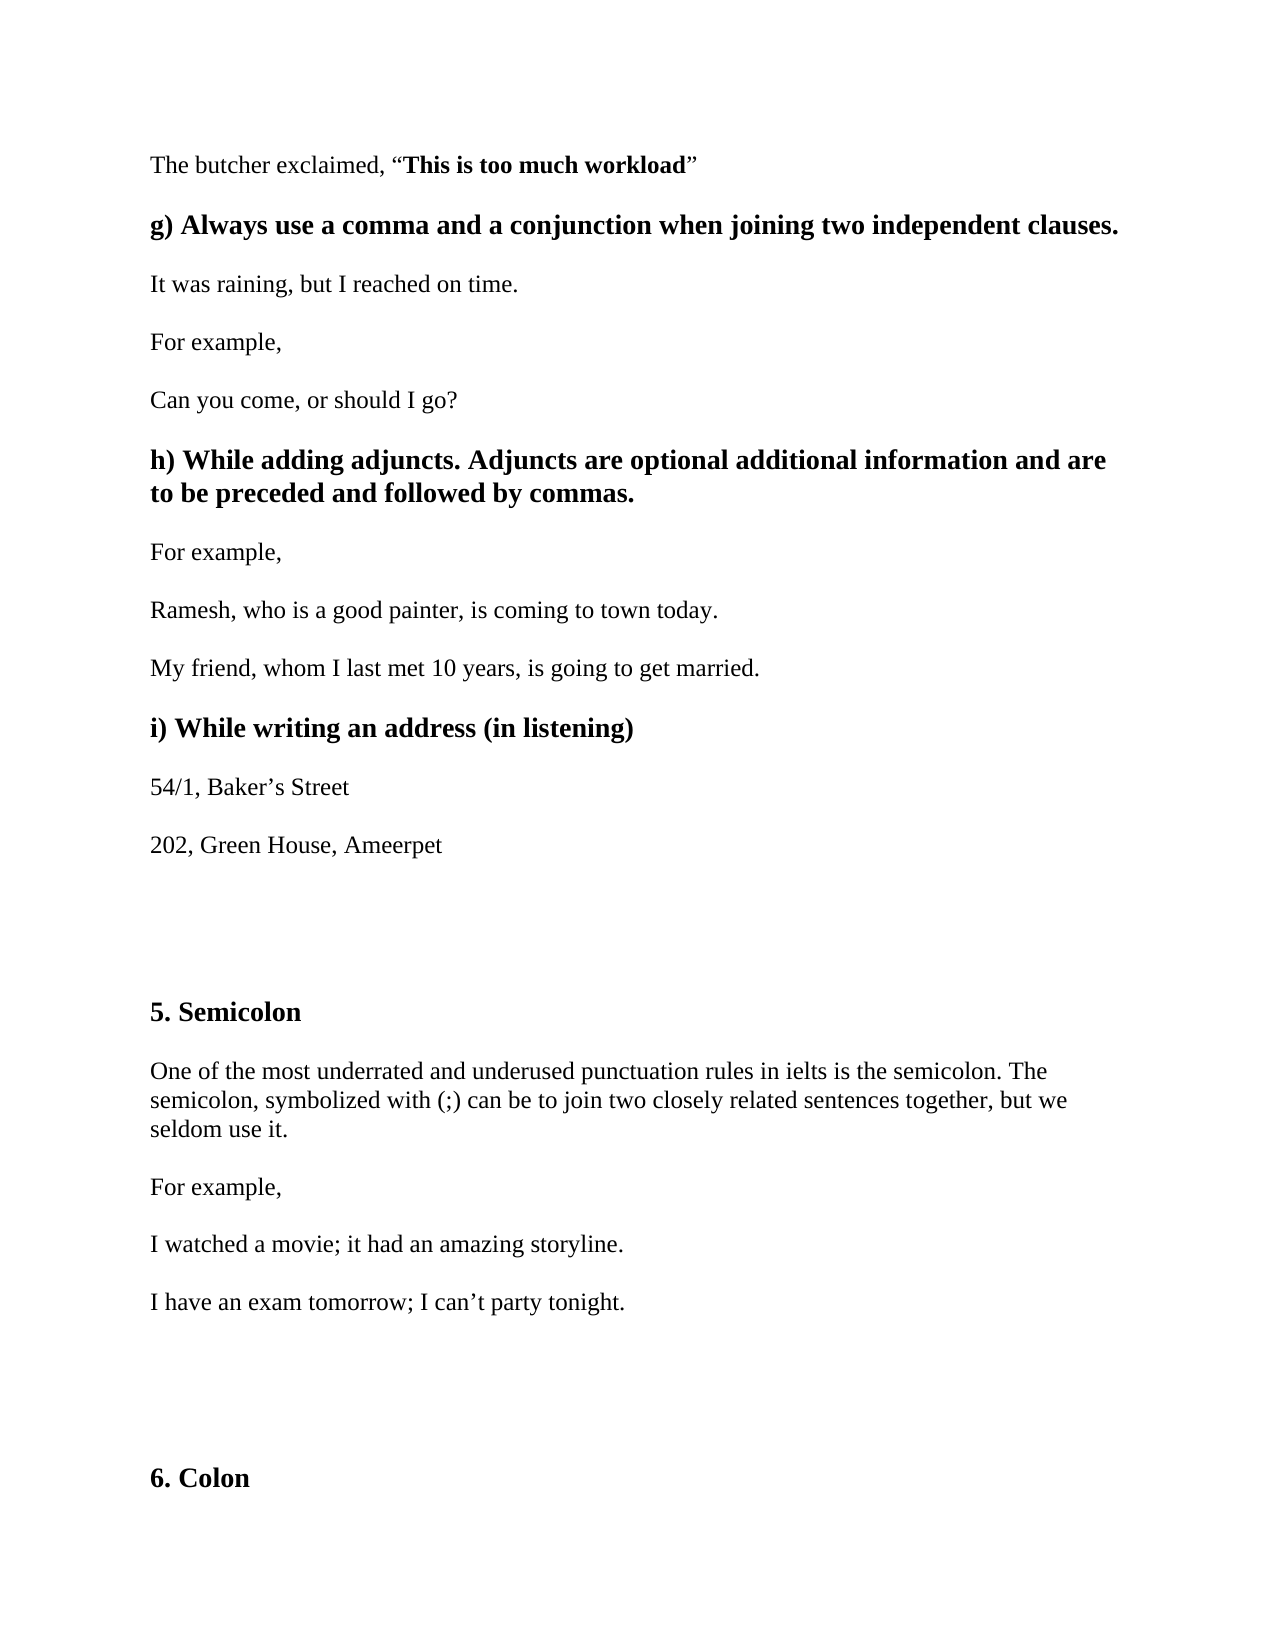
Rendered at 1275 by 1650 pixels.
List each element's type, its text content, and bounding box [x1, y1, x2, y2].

text My friend, whom I last met 10 years, is going to get married. [150, 653, 1125, 682]
text One of the most underrated and underused punctuation rules in ielts is the semicolon. The semicolon, symbolized with (;) can be to join two closely related sentences together, but we seldom use it. [150, 1056, 1125, 1142]
text For example, [150, 537, 1125, 566]
text I watched a movie; it had an amazing storyline. [150, 1229, 1125, 1258]
text g) Always use a comma and a conjunction when joining two independent clauses. [150, 208, 1125, 240]
text For example, [150, 327, 1125, 356]
text 202, Green House, Ameerpet [150, 830, 1125, 859]
text i) While writing an address (in listening) [150, 711, 1125, 743]
text It was raining, but I reached on time. [150, 269, 1125, 298]
text I have an exam tomorrow; I can’t party tonight. [150, 1287, 1125, 1316]
subtitle 6. Colon [150, 1461, 1125, 1493]
subtitle 5. Semicolon [150, 994, 1125, 1027]
text Ramesh, who is a good painter, is coming to town today. [150, 595, 1125, 624]
text For example, [150, 1172, 1125, 1200]
text The butcher exclaimed, “This is too much workload” [150, 150, 1125, 179]
text 54/1, Baker’s Street [150, 772, 1125, 801]
text h) While adding adjuncts. Adjuncts are optional additional information and are to be preceded and followed by commas. [150, 443, 1125, 508]
text Can you come, or should I go? [150, 385, 1125, 414]
